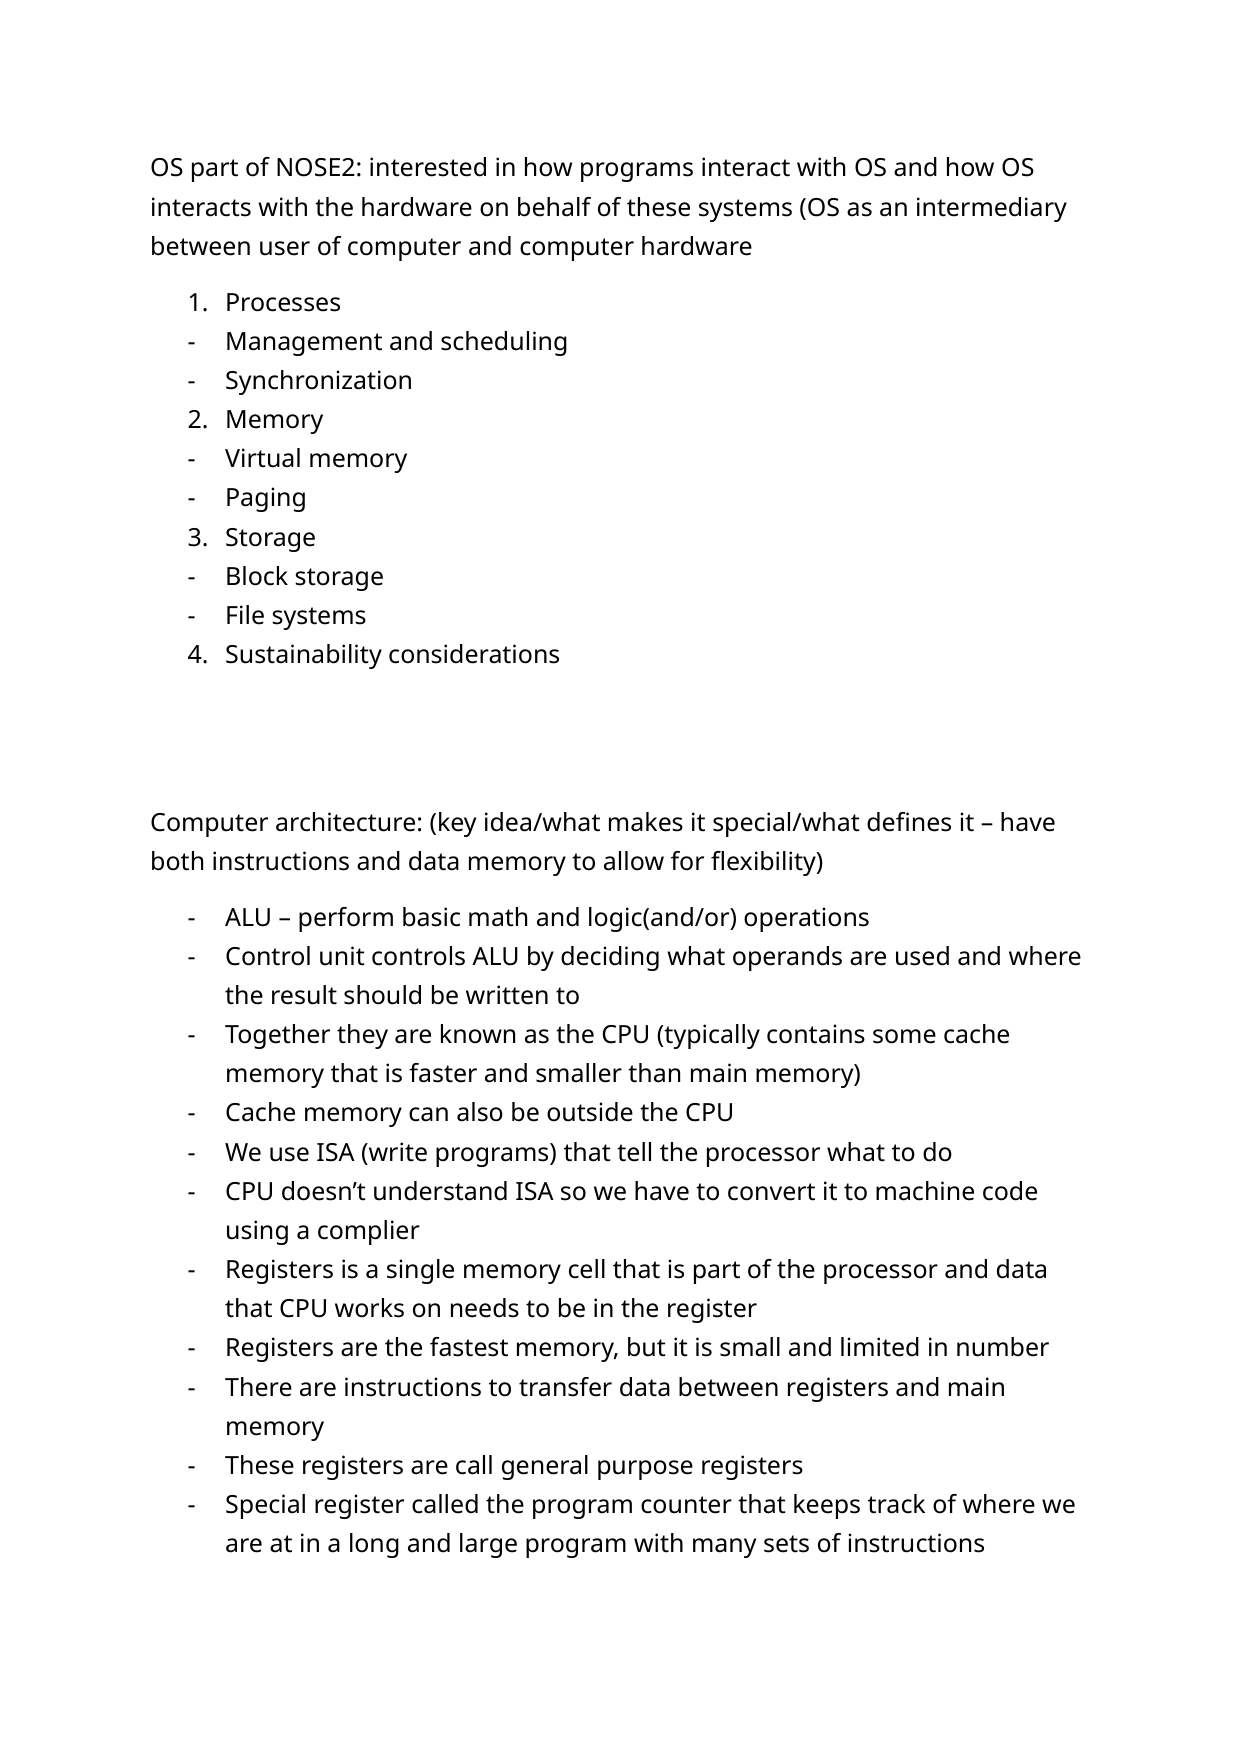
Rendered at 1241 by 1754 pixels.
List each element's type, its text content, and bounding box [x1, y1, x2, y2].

list Memory [187, 402, 1090, 436]
list ALU – perform basic math and logic(and/or) operations [187, 899, 1090, 933]
list File systems [187, 597, 1090, 632]
list Control unit controls ALU by deciding what operands are used and where the result should be written to [187, 938, 1090, 1012]
list Paging [187, 480, 1090, 514]
list Together they are known as the CPU (typically contains some cache memory that is faster and smaller than main memory) [187, 1017, 1090, 1090]
list Special register called the program counter that keeps track of where we are at in a long and large program with many sets of instructions [187, 1487, 1090, 1560]
list Cache memory can also be outside the CPU [187, 1095, 1090, 1129]
list Registers are the fastest memory, but it is small and limited in number [187, 1330, 1090, 1364]
list Block storage [187, 558, 1090, 592]
list Processes [187, 284, 1090, 318]
list We use ISA (write programs) that tell the processor what to do [187, 1134, 1090, 1168]
list Management and scheduling [187, 323, 1090, 357]
list Storage [187, 519, 1090, 553]
list Virtual memory [187, 441, 1090, 475]
list There are instructions to transfer data between registers and main memory [187, 1369, 1090, 1442]
list These registers are call general purpose registers [187, 1447, 1090, 1482]
text Computer architecture: (key idea/what makes it special/what defines it – have both instructions and data memory to allow for flexibility) [150, 804, 1090, 877]
list CPU doesn’t understand ISA so we have to convert it to machine code using a complier [187, 1173, 1090, 1247]
list Synchronization [187, 362, 1090, 397]
text OS part of NOSE2: interested in how programs interact with OS and how OS interacts with the hardware on behalf of these systems (OS as an intermediary between user of computer and computer hardware [150, 150, 1090, 262]
list Sustainability considerations [187, 637, 1090, 671]
list Registers is a single memory cell that is part of the processor and data that CPU works on needs to be in the register [187, 1252, 1090, 1325]
